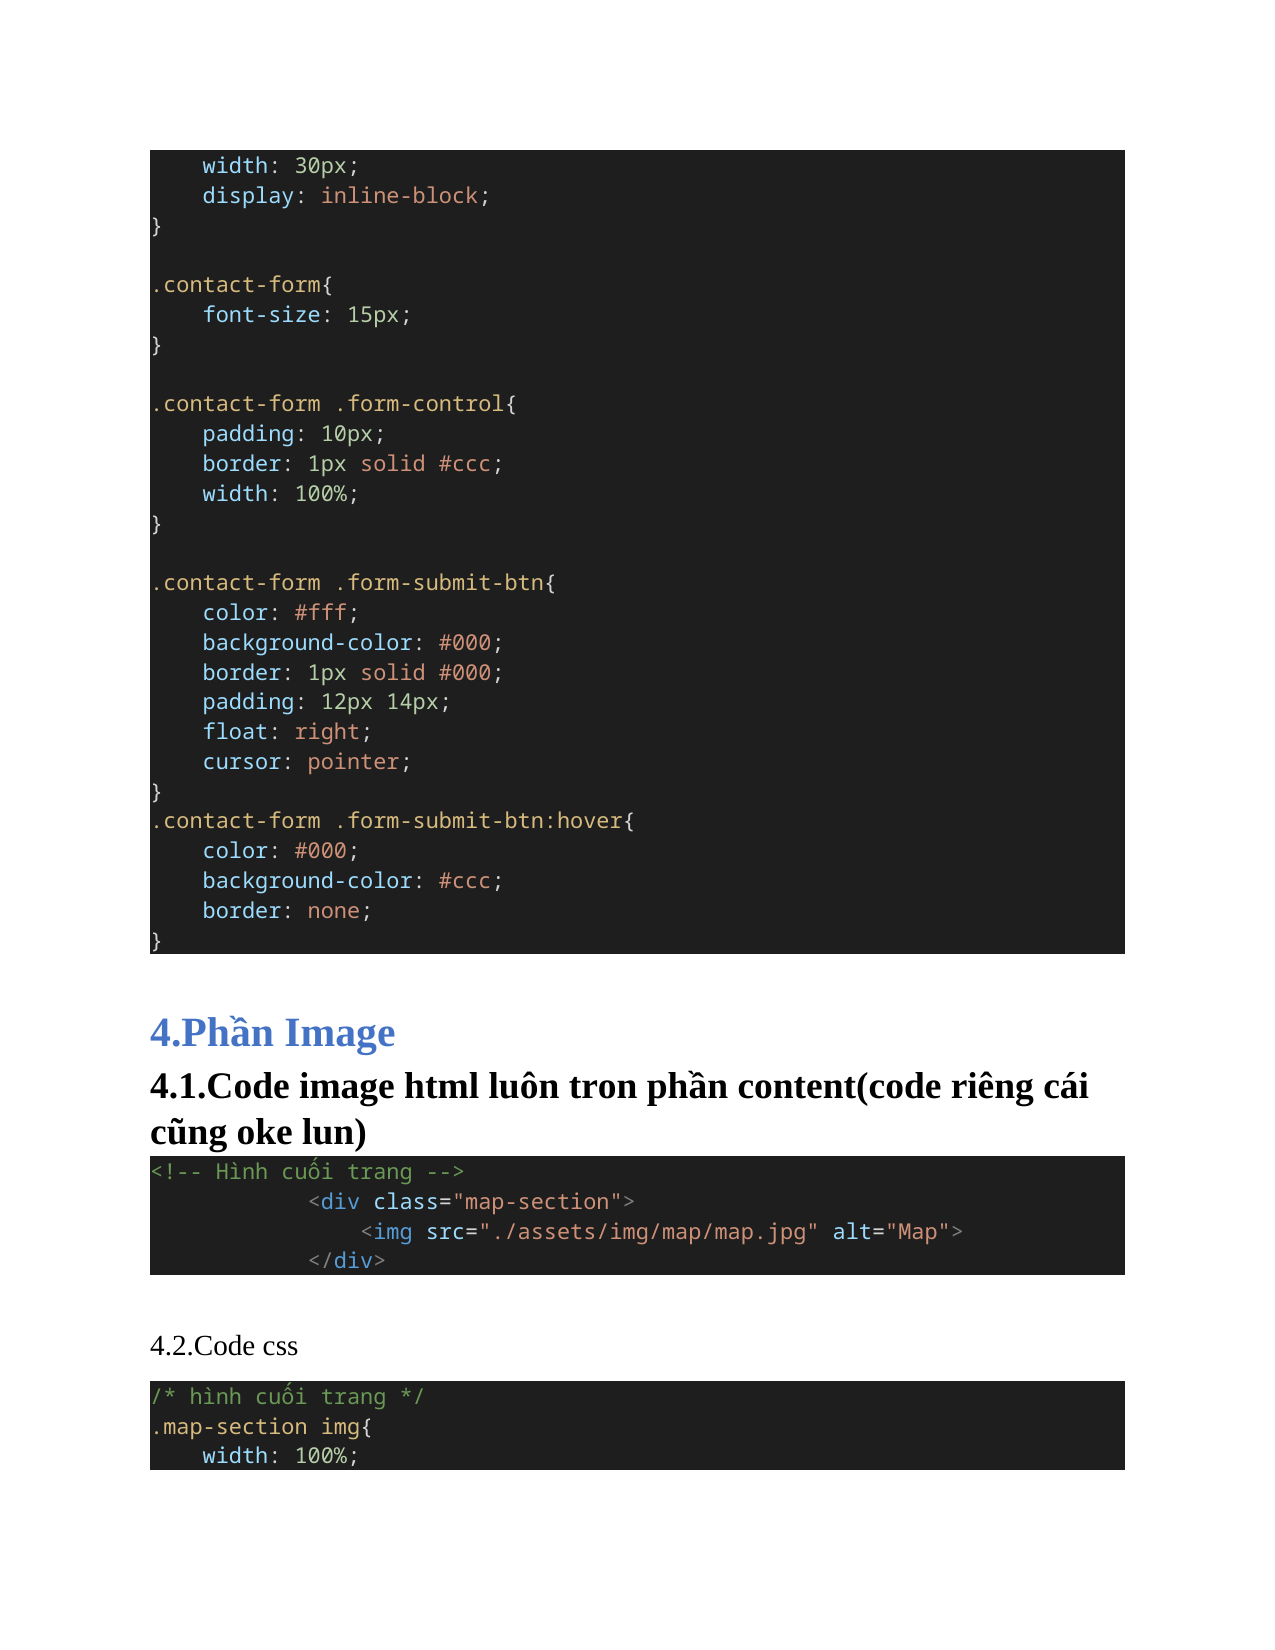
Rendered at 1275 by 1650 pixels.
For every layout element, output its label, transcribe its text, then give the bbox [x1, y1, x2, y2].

text background-color: #000; [150, 627, 1125, 656]
text .contact-form .form-submit-btn:hover{ [150, 805, 1125, 835]
text </div> [150, 1246, 1125, 1275]
text } [150, 924, 1125, 954]
subtitle 4.1.Code image html luôn tron phần content(code riêng cái cũng oke lun) [150, 1063, 1125, 1153]
text } [150, 776, 1125, 805]
text cursor: pointer; [150, 746, 1125, 776]
text width: 100%; [150, 478, 1125, 507]
text .contact-form .form-submit-btn{ [150, 567, 1125, 597]
text float: right; [150, 716, 1125, 746]
text } [150, 209, 1125, 239]
text padding: 10px; [150, 418, 1125, 448]
text display: inline-block; [150, 180, 1125, 209]
text .contact-form{ [150, 269, 1125, 299]
text border: none; [150, 895, 1125, 924]
text <div class="map-section"> [150, 1186, 1125, 1216]
text padding: 12px 14px; [150, 686, 1125, 716]
text .contact-form .form-control{ [150, 388, 1125, 418]
text border: 1px solid #ccc; [150, 448, 1125, 478]
text .map-section img{ [150, 1411, 1125, 1441]
text } [150, 329, 1125, 358]
text width: 100%; [150, 1441, 1125, 1470]
text background-color: #ccc; [150, 865, 1125, 895]
subtitle 4.Phần Image [150, 1007, 1125, 1055]
text color: #000; [150, 835, 1125, 865]
text width: 30px; [150, 150, 1125, 180]
text 4.2.Code css [150, 1328, 1125, 1362]
text } [150, 507, 1125, 537]
text font-size: 15px; [150, 299, 1125, 329]
text <img src="./assets/img/map/map.jpg" alt="Map"> [150, 1216, 1125, 1246]
text <!-- Hình cuối trang --> [150, 1156, 1125, 1186]
text /* hình cuối trang */ [150, 1381, 1125, 1411]
text color: #fff; [150, 597, 1125, 627]
text border: 1px solid #000; [150, 656, 1125, 686]
